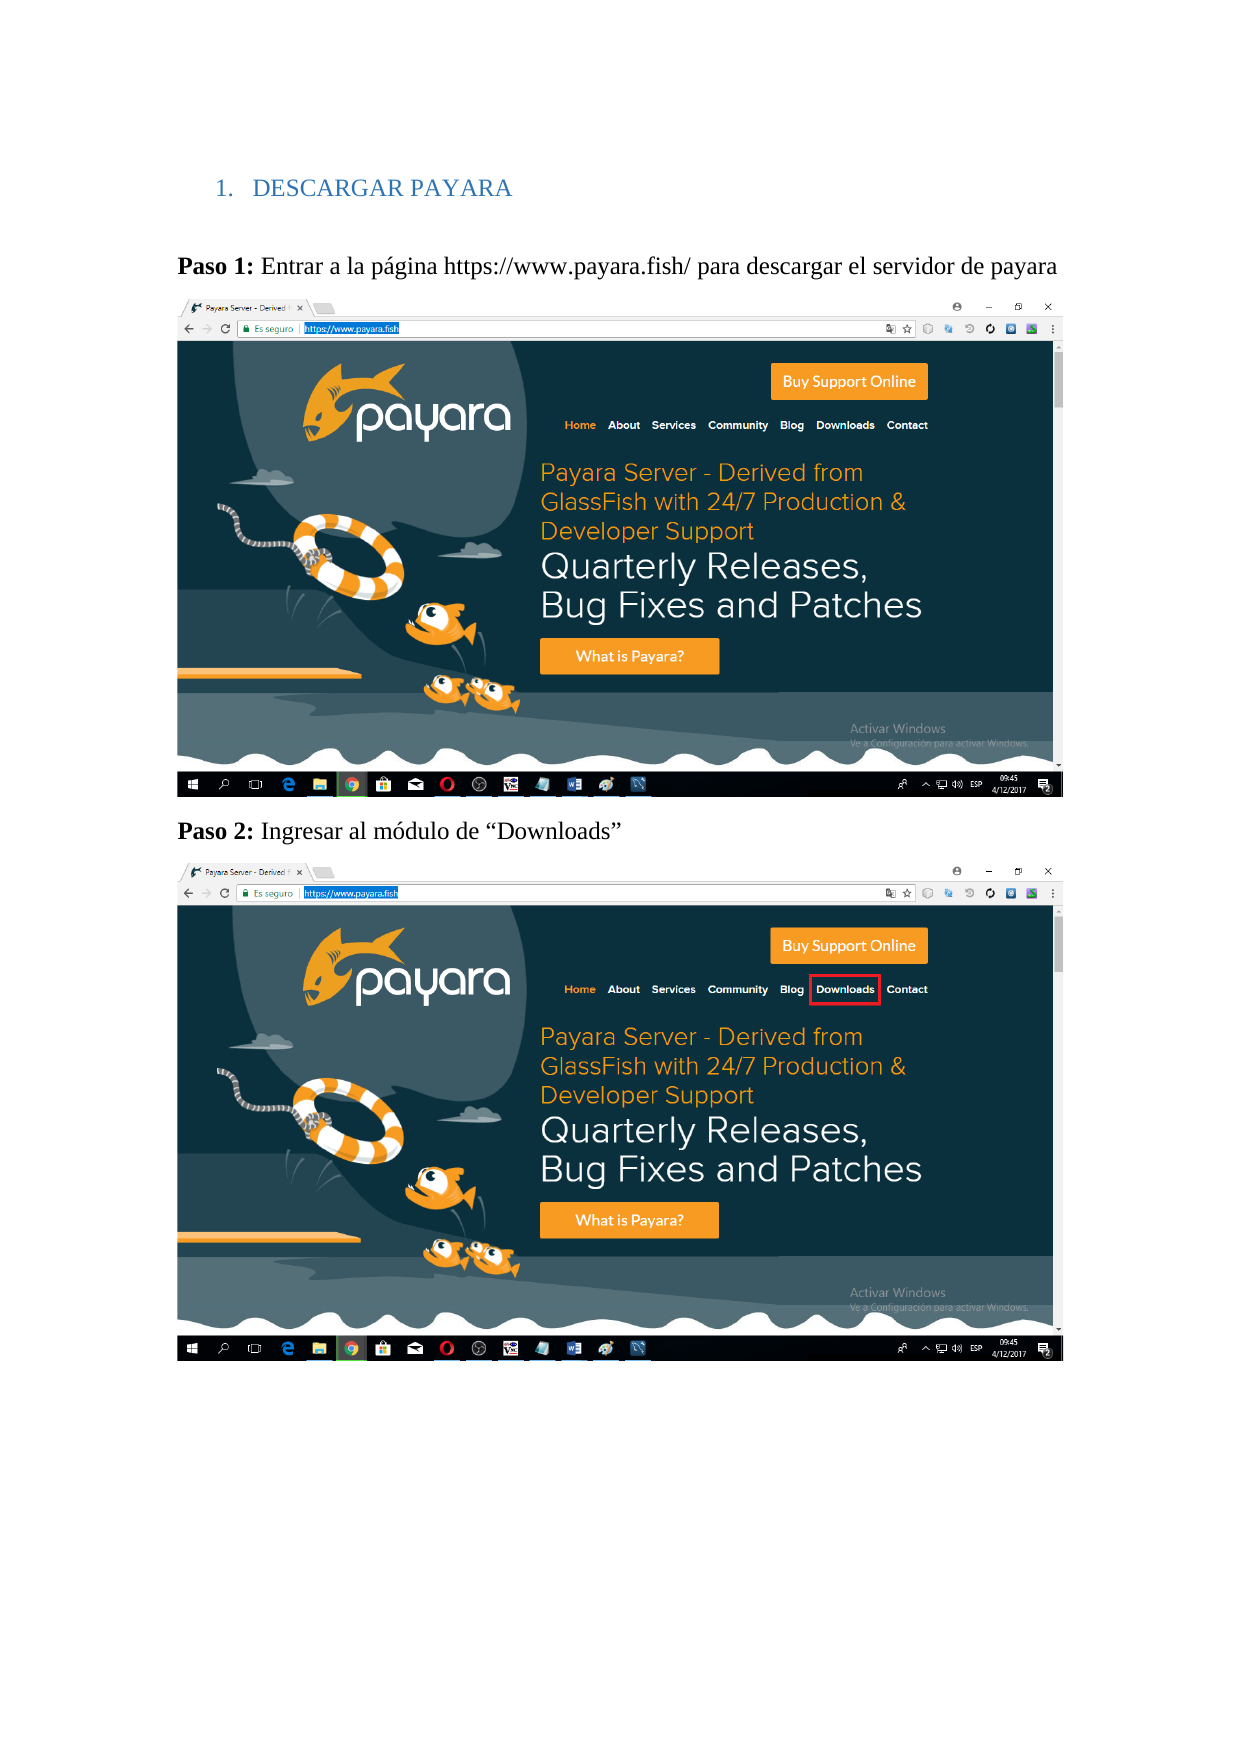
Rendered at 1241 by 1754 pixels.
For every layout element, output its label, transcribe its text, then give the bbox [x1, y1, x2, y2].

subtitle DESCARGAR PAYARA [215, 173, 1063, 201]
text Paso 2: Ingresar al módulo de “Downloads” [177, 816, 1063, 845]
picture [177, 299, 1063, 797]
picture [177, 863, 1064, 1361]
text Paso 1: Entrar a la página https://www.payara.fish/ para descargar el servidor de payara [177, 251, 1063, 280]
